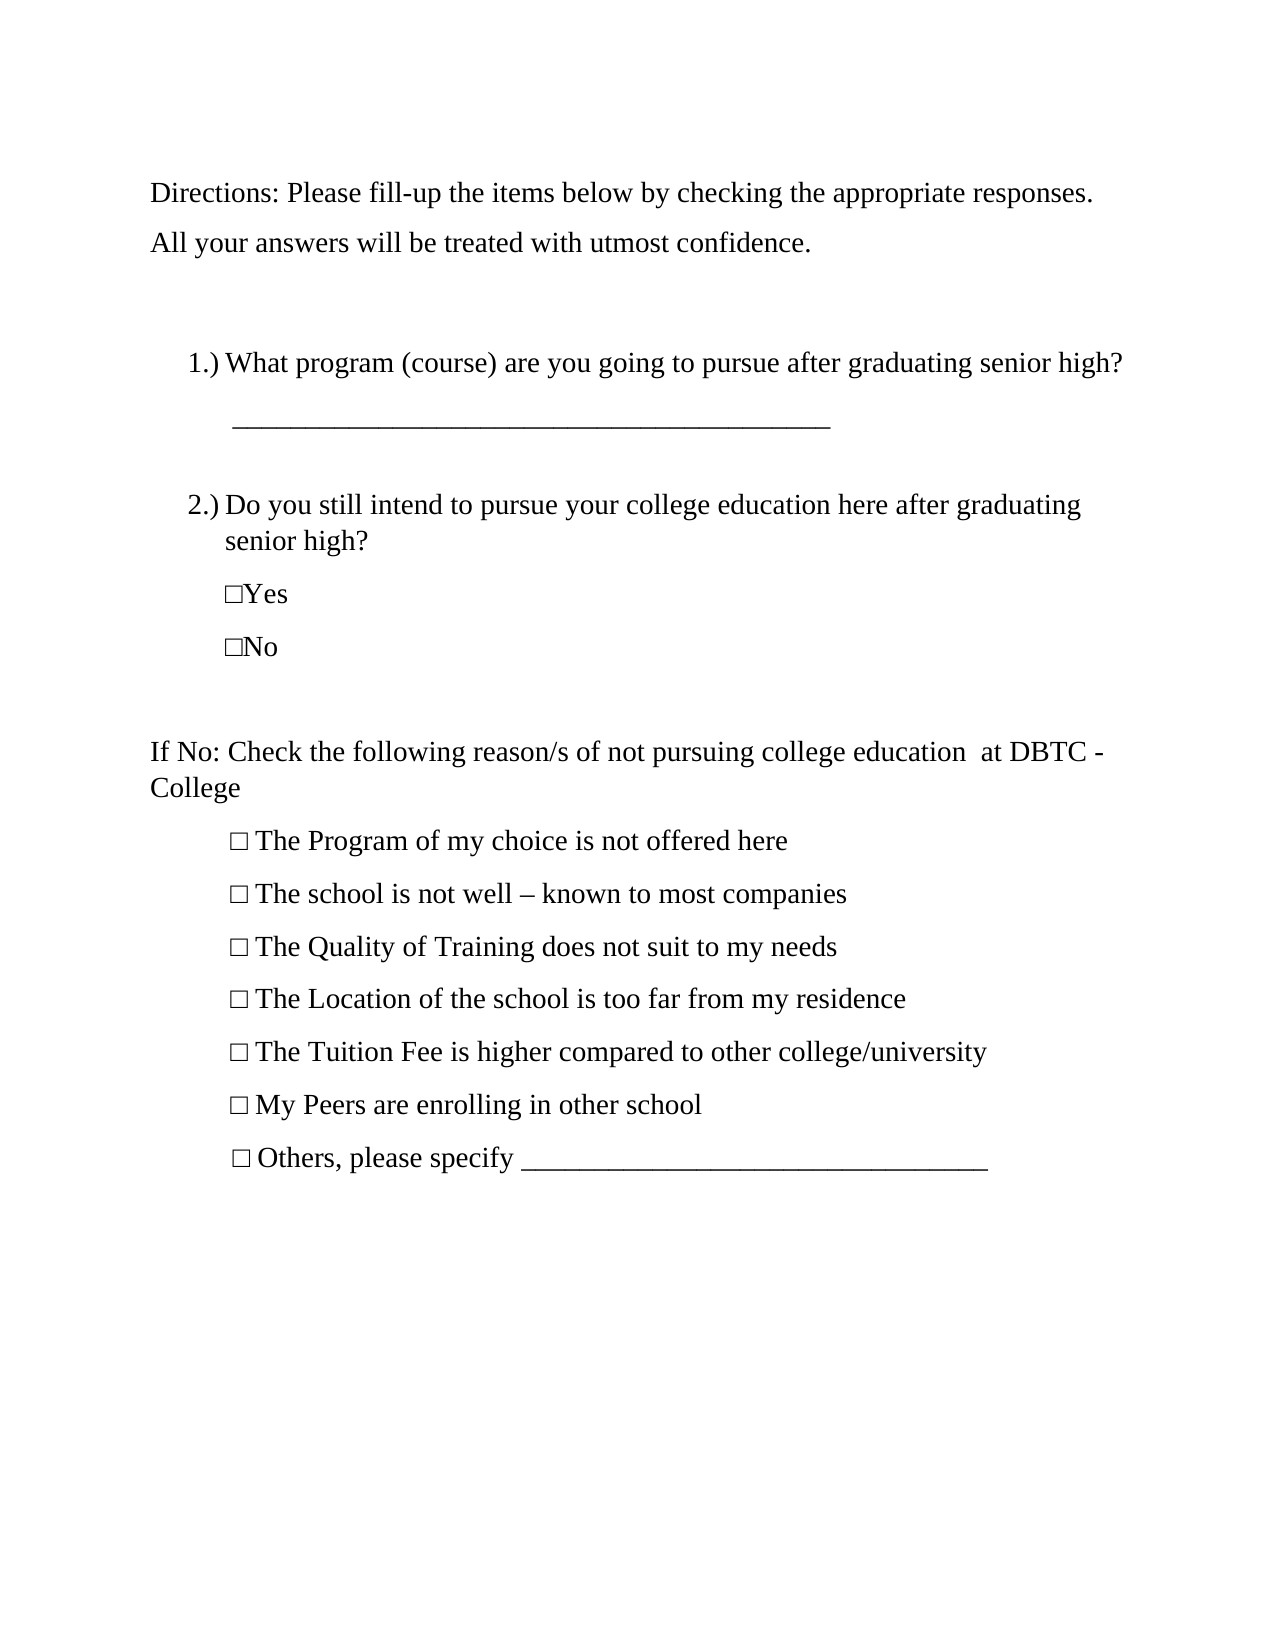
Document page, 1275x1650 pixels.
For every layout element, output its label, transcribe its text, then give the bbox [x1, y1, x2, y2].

text _________________________________________ [225, 398, 1125, 431]
text □ Others, please specify ________________________________ [150, 1140, 1125, 1174]
text □ My Peers are enrolling in other school [150, 1087, 1125, 1121]
text Directions: Please fill-up the items below by checking the appropriate responses. All your answers will be treated with utmost confidence. [150, 175, 1125, 259]
text □Yes [225, 576, 1125, 609]
text □ The Program of my choice is not offered here [150, 823, 1125, 857]
list Do you still intend to pursue your college education here after graduating senior high? [187, 487, 1125, 557]
text □ The Location of the school is too far from my residence [150, 982, 1125, 1015]
text □ The Quality of Training does not suit to my needs [150, 929, 1125, 962]
text □ The school is not well – known to most companies [150, 876, 1125, 909]
text □ The Tuition Fee is higher compared to other college/university [150, 1034, 1125, 1068]
text □No [225, 629, 1125, 662]
text If No: Check the following reason/s of not pursuing college education at DBTC - College [150, 734, 1125, 804]
list What program (course) are you going to pursue after graduating senior high? [187, 345, 1125, 379]
